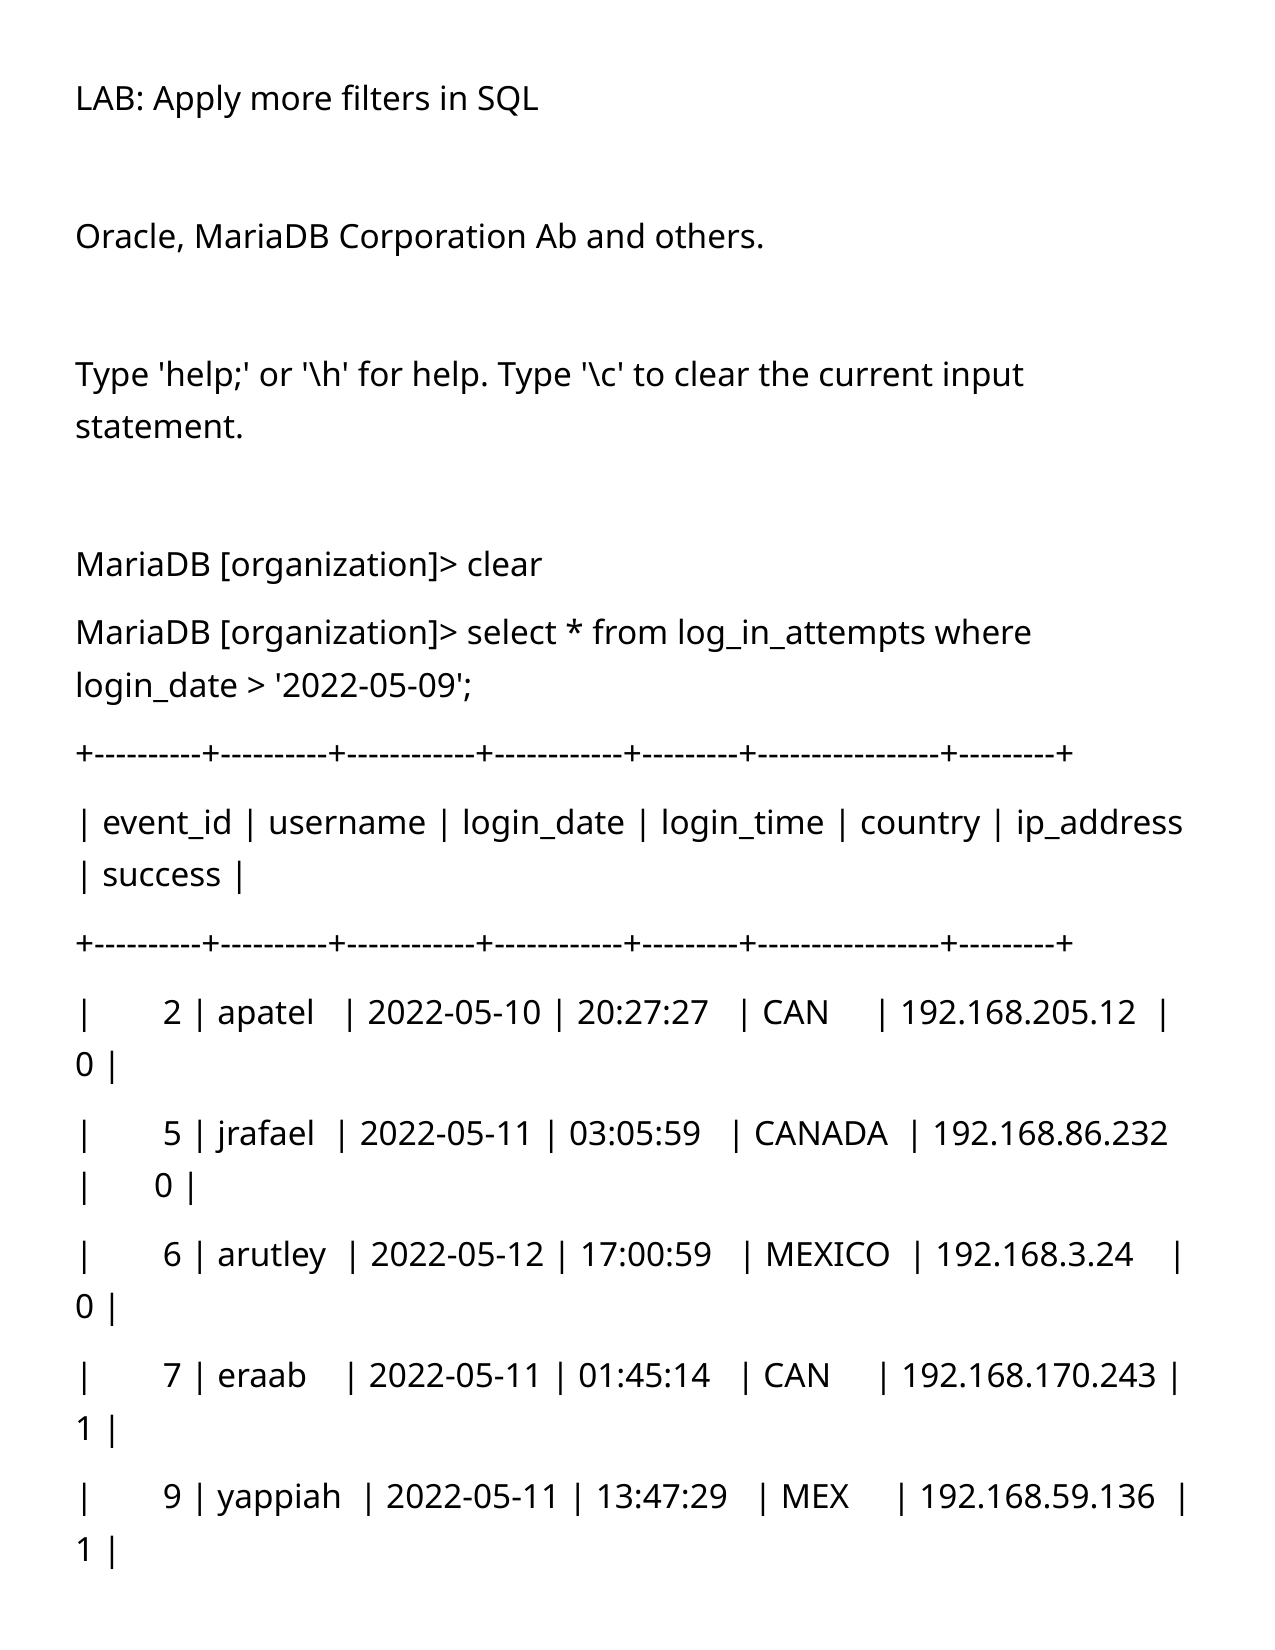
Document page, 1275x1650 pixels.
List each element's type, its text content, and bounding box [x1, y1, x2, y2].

text +----------+----------+------------+------------+---------+-----------------+---------+ [75, 920, 1200, 966]
text | 5 | jrafael | 2022-05-11 | 03:05:59 | CANADA | 192.168.86.232 | 0 | [75, 1110, 1200, 1208]
text | 7 | eraab | 2022-05-11 | 01:45:14 | CAN | 192.168.170.243 | 1 | [75, 1352, 1200, 1450]
text Type 'help;' or '\h' for help. Type '\c' to clear the current input statement. [75, 350, 1200, 448]
text LAB: Apply more filters in SQL [75, 75, 1200, 120]
text MariaDB [organization]> clear [75, 540, 1200, 586]
text | 6 | arutley | 2022-05-12 | 17:00:59 | MEXICO | 192.168.3.24 | 0 | [75, 1231, 1200, 1329]
text Oracle, MariaDB Corporation Ab and others. [75, 213, 1200, 258]
text | event_id | username | login_date | login_time | country | ip_address | success | [75, 799, 1200, 897]
text | 9 | yappiah | 2022-05-11 | 13:47:29 | MEX | 192.168.59.136 | 1 | [75, 1473, 1200, 1571]
text +----------+----------+------------+------------+---------+-----------------+---------+ [75, 730, 1200, 776]
text | 2 | apatel | 2022-05-10 | 20:27:27 | CAN | 192.168.205.12 | 0 | [75, 989, 1200, 1087]
text MariaDB [organization]> select * from log_in_attempts where login_date > '2022-05-09'; [75, 609, 1200, 707]
